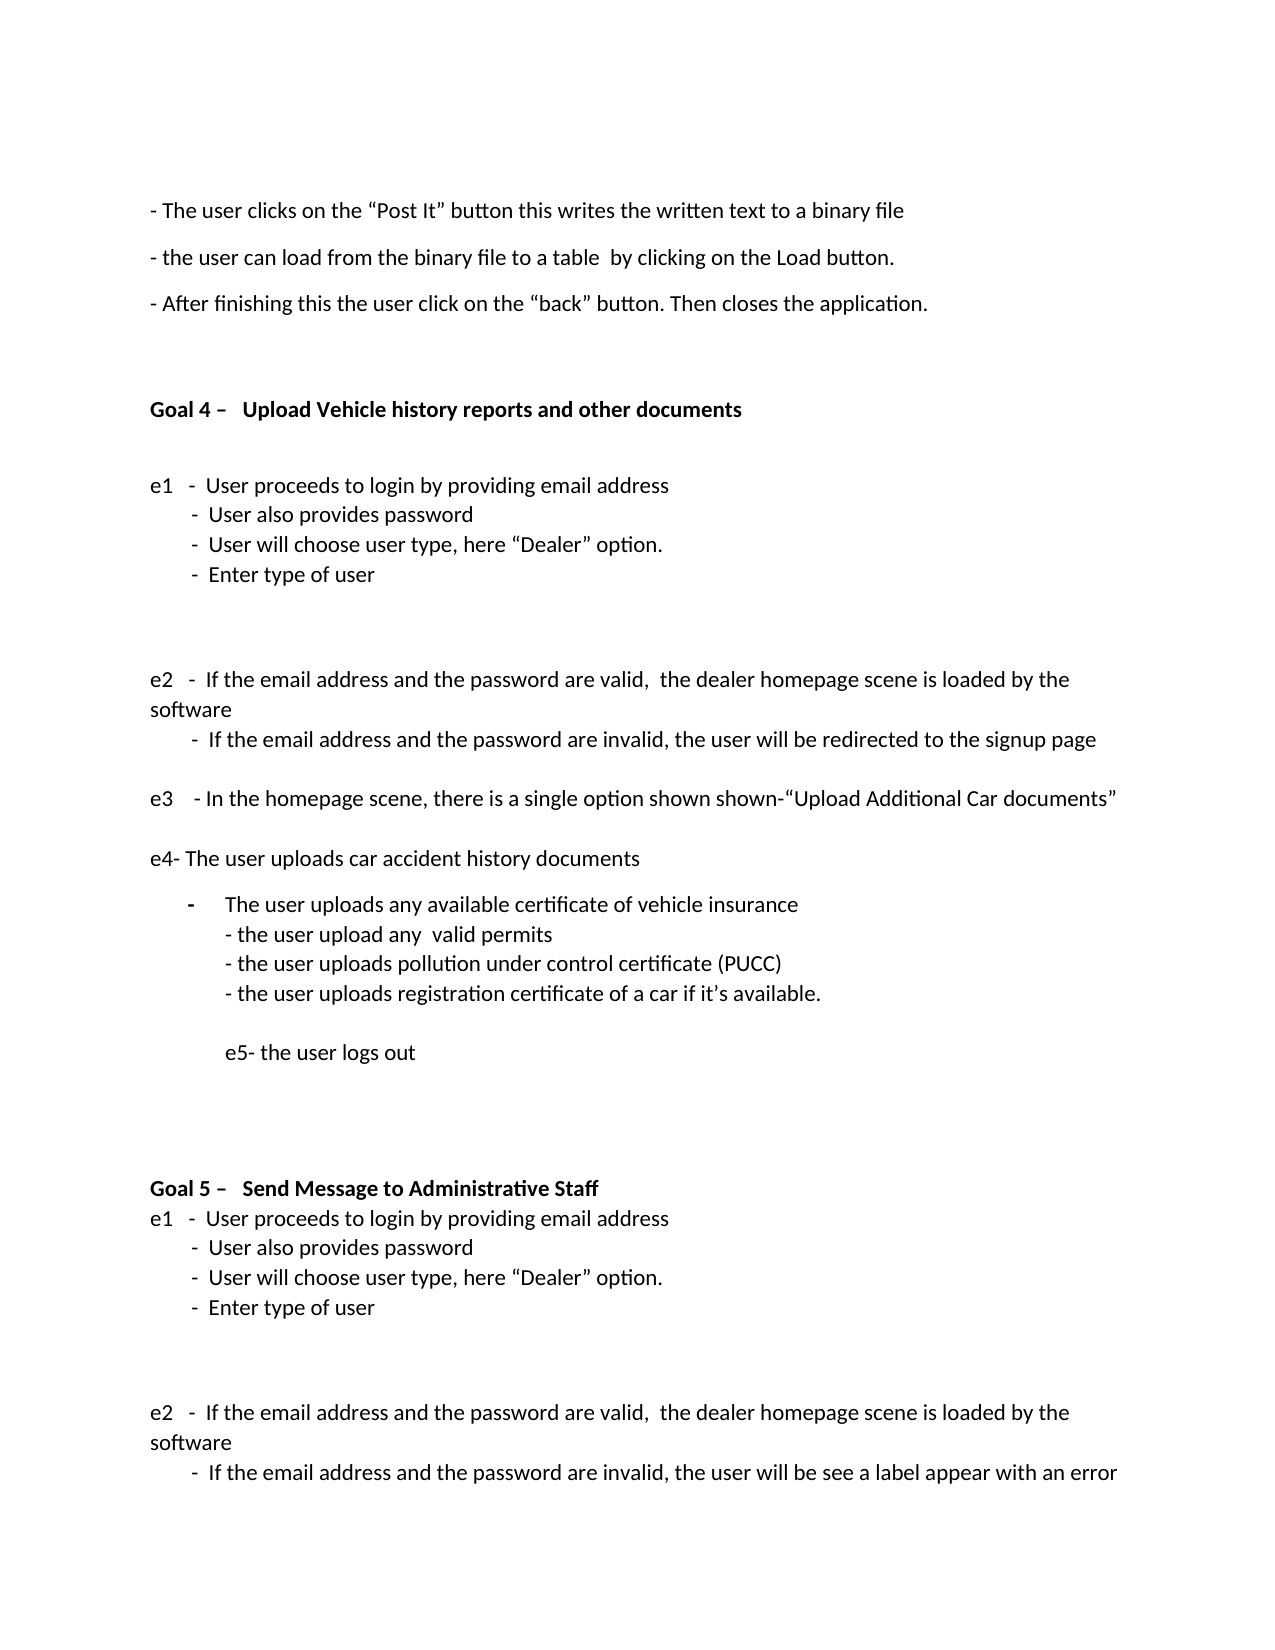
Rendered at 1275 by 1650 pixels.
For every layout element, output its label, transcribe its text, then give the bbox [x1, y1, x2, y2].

list The user uploads any available certificate of vehicle insurance - the user upload any valid permits - the user uploads pollution under control certificate (PUCC) - the user uploads registration certificate of a car if it’s available. e5- the user logs out [187, 890, 1125, 1156]
text - The user clicks on the “Post It” button this writes the written text to a binary file [150, 196, 1125, 224]
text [150, 1398, 1125, 1486]
text - the user can load from the binary file to a table by clicking on the Load button. [150, 243, 1125, 271]
text Goal 4 – Upload Vehicle history reports and other documents [150, 335, 1125, 452]
text e1 - User proceeds to login by providing email address - User also provides password - User will choose user type, here “Dealer” option. - Enter type of user [150, 471, 1125, 647]
text - After finishing this the user click on the “back” button. Then closes the application. [150, 289, 1125, 317]
text e2 - If the email address and the password are valid, the dealer homepage scene is loaded by the software - If the email address and the password are invalid, the user will be redirected to the signup page e3 - In the homepage scene, there is a single option shown shown-“Upload Additional Car documents” e4- The user uploads car accident history documents [150, 666, 1125, 872]
text Goal 5 – Send Message to Administrative Staff e1 - User proceeds to login by providing email address - User also provides password - User will choose user type, here “Dealer” option. - Enter type of user [150, 1174, 1125, 1380]
